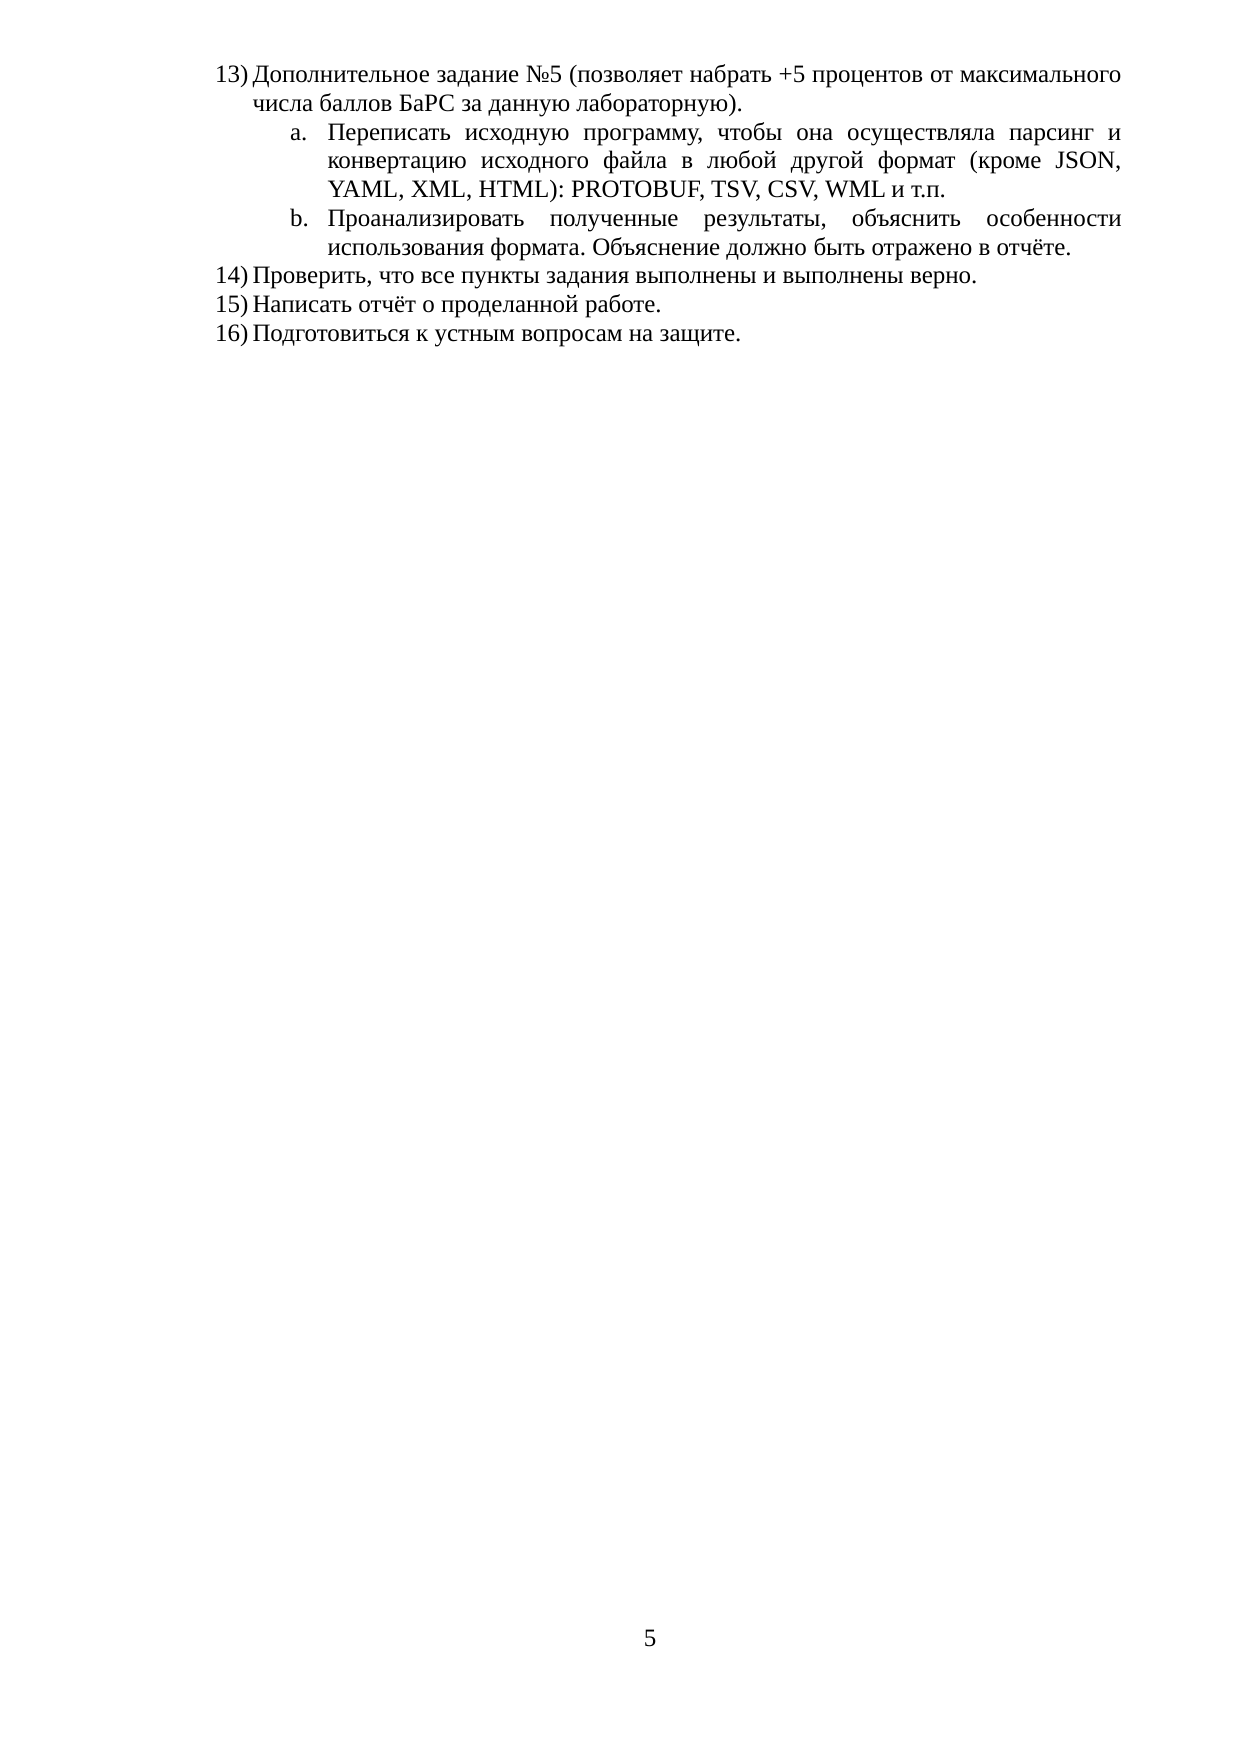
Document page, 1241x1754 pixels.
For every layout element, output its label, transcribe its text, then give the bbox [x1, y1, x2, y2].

list Переписать исходную программу, чтобы она осуществляла парсинг и конвертацию исходного файла в любой другой формат (кроме JSON, YAML, XML, HTML): PROTOBUF, TSV, CSV, WML и т.п. [290, 117, 1122, 203]
list Проанализировать полученные результаты, объяснить особенности использования формата. Объяснение должно быть отражено в отчёте. [290, 203, 1122, 260]
list Проверить, что все пункты задания выполнены и выполнены верно. [215, 260, 1122, 289]
list Написать отчёт о проделанной работе. [215, 289, 1122, 318]
list Дополнительное задание №5 (позволяет набрать +5 процентов от максимального числа баллов БаРС за данную лабораторную). [215, 59, 1122, 117]
list Подготовиться к устным вопросам на защите. [215, 318, 1122, 347]
